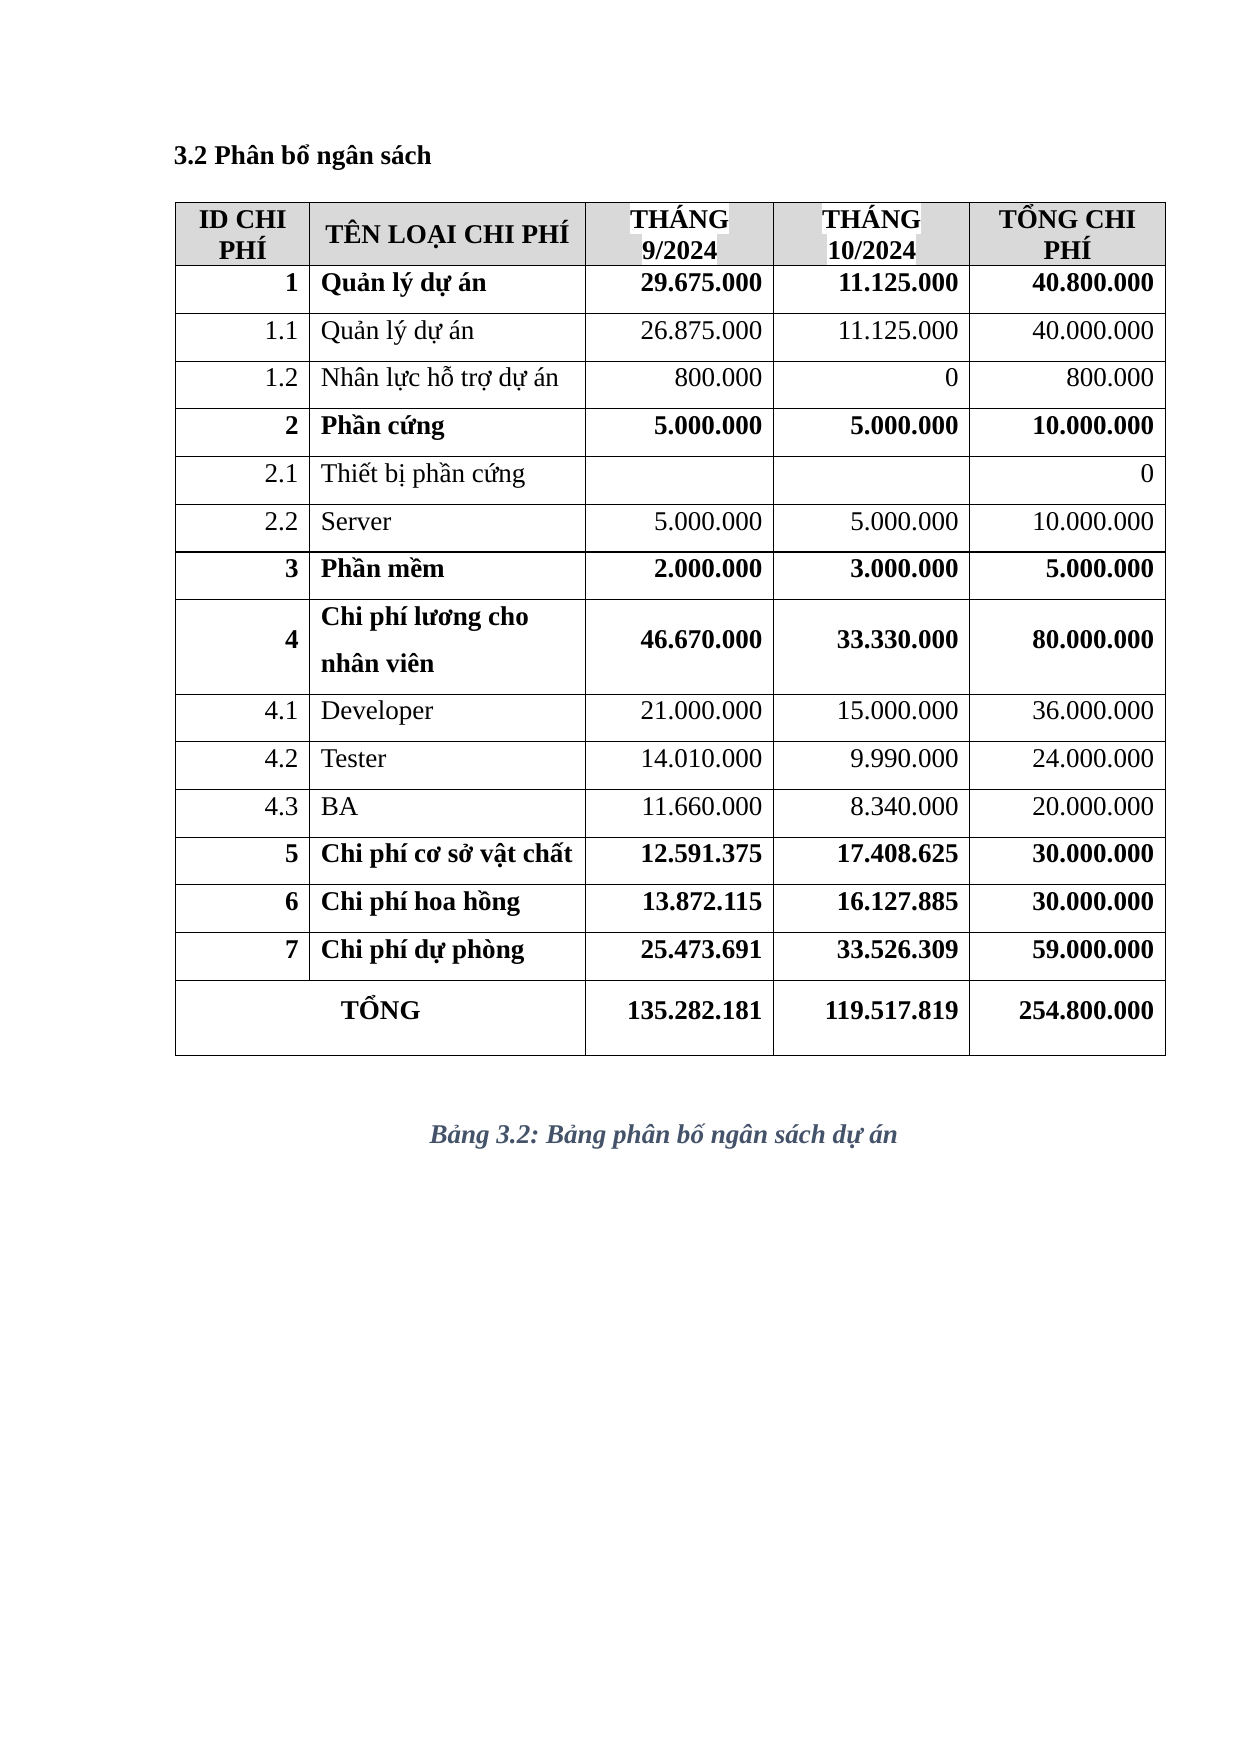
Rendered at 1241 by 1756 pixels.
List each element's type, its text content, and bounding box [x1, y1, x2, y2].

table_header THÁNG 10/2024 [916, 203, 969, 265]
table_cell 59.000.000 [970, 933, 1165, 980]
table_cell 8.340.000 [774, 790, 969, 837]
table_cell 800.000 [586, 362, 773, 408]
table_cell 15.000.000 [774, 695, 969, 741]
table_cell 0 [774, 362, 969, 408]
table_cell 13.872.115 [586, 885, 773, 932]
table_cell Tester [310, 742, 585, 789]
table_cell 119.517.819 [774, 981, 969, 1055]
table_cell TỔNG [176, 981, 585, 1055]
table_cell 4.3 [176, 790, 309, 837]
table_cell Chi phí lương cho nhân viên [310, 600, 585, 693]
table_cell 11.660.000 [586, 790, 773, 837]
table_cell 5 [176, 838, 309, 884]
table_cell 14.010.000 [586, 742, 773, 789]
table_cell 6 [176, 885, 309, 932]
table_cell 25.473.691 [586, 933, 773, 980]
table_cell 3.000.000 [774, 553, 969, 599]
table_cell 0 [970, 457, 1165, 504]
table_cell Chi phí dự phòng [310, 933, 585, 980]
table_cell 5.000.000 [586, 505, 773, 551]
table_cell 17.408.625 [774, 838, 969, 884]
table_header ID CHI PHÍ [176, 203, 309, 265]
table_cell 9.990.000 [774, 742, 969, 789]
table_cell 10.000.000 [970, 505, 1165, 551]
table_cell Chi phí hoa hồng [310, 885, 585, 932]
table_cell 5.000.000 [586, 409, 773, 456]
table_header TÊN LOẠI CHI PHÍ [310, 203, 585, 265]
table_header THÁNG 10/2024 [774, 203, 827, 265]
table_cell 3 [176, 553, 309, 599]
table_cell 5.000.000 [774, 505, 969, 551]
table_cell 2.000.000 [586, 553, 773, 599]
table_cell 36.000.000 [970, 695, 1165, 741]
table_cell 4.2 [176, 742, 309, 789]
table_cell BA [310, 790, 585, 837]
table_cell 1 [176, 266, 309, 313]
table_cell Chi phí cơ sở vật chất [310, 838, 585, 884]
table_cell 4 [176, 600, 309, 693]
table_cell 2 [176, 409, 309, 456]
table_cell 40.000.000 [970, 314, 1165, 361]
table_cell 33.526.309 [774, 933, 969, 980]
table_cell 1.1 [176, 314, 309, 361]
table_cell 2.2 [176, 505, 309, 551]
table_cell 135.282.181 [586, 981, 773, 1055]
subtitle Bảng 3.2: Bảng phân bố ngân sách dự án [176, 1118, 1154, 1149]
table_header THÁNG 9/2024 [586, 203, 642, 265]
table_cell 30.000.000 [970, 838, 1165, 884]
table_cell Developer [310, 695, 585, 741]
table_cell 7 [176, 933, 309, 980]
table_cell 2.1 [176, 457, 309, 504]
table_cell 30.000.000 [970, 885, 1165, 932]
table_cell Phần cứng [310, 409, 585, 456]
table_cell Thiết bị phần cứng [310, 457, 585, 504]
table_cell 80.000.000 [970, 600, 1165, 693]
table_cell 4.1 [176, 695, 309, 741]
table_cell 5.000.000 [970, 553, 1165, 599]
table_cell Phần mềm [310, 553, 585, 599]
table_cell 10.000.000 [970, 409, 1165, 456]
table_cell 1.2 [176, 362, 309, 408]
table_cell 21.000.000 [586, 695, 773, 741]
table_cell Quản lý dự án [310, 314, 585, 361]
table_cell Server [310, 505, 585, 551]
table_cell 5.000.000 [774, 409, 969, 456]
table_cell 20.000.000 [970, 790, 1165, 837]
table_cell 46.670.000 [586, 600, 773, 693]
table_header TỔNG CHI PHÍ [970, 203, 1165, 265]
table_cell 11.125.000 [774, 314, 969, 361]
table_cell 33.330.000 [774, 600, 969, 693]
table_cell 16.127.885 [774, 885, 969, 932]
table_cell 12.591.375 [586, 838, 773, 884]
table_cell 24.000.000 [970, 742, 1165, 789]
table_header THÁNG 9/2024 [717, 203, 773, 265]
table_cell Nhân lực hỗ trợ dự án [310, 362, 585, 408]
table_cell [774, 457, 969, 504]
table_cell 11.125.000 [774, 266, 969, 313]
table_cell 40.800.000 [970, 266, 1165, 313]
table_cell 254.800.000 [970, 981, 1165, 1055]
table_cell 800.000 [970, 362, 1165, 408]
subtitle 3.2 Phân bổ ngân sách [173, 139, 1145, 171]
table_cell [586, 457, 773, 504]
table_cell 29.675.000 [586, 266, 773, 313]
table_cell 26.875.000 [586, 314, 773, 361]
table_cell Quản lý dự án [310, 266, 585, 313]
